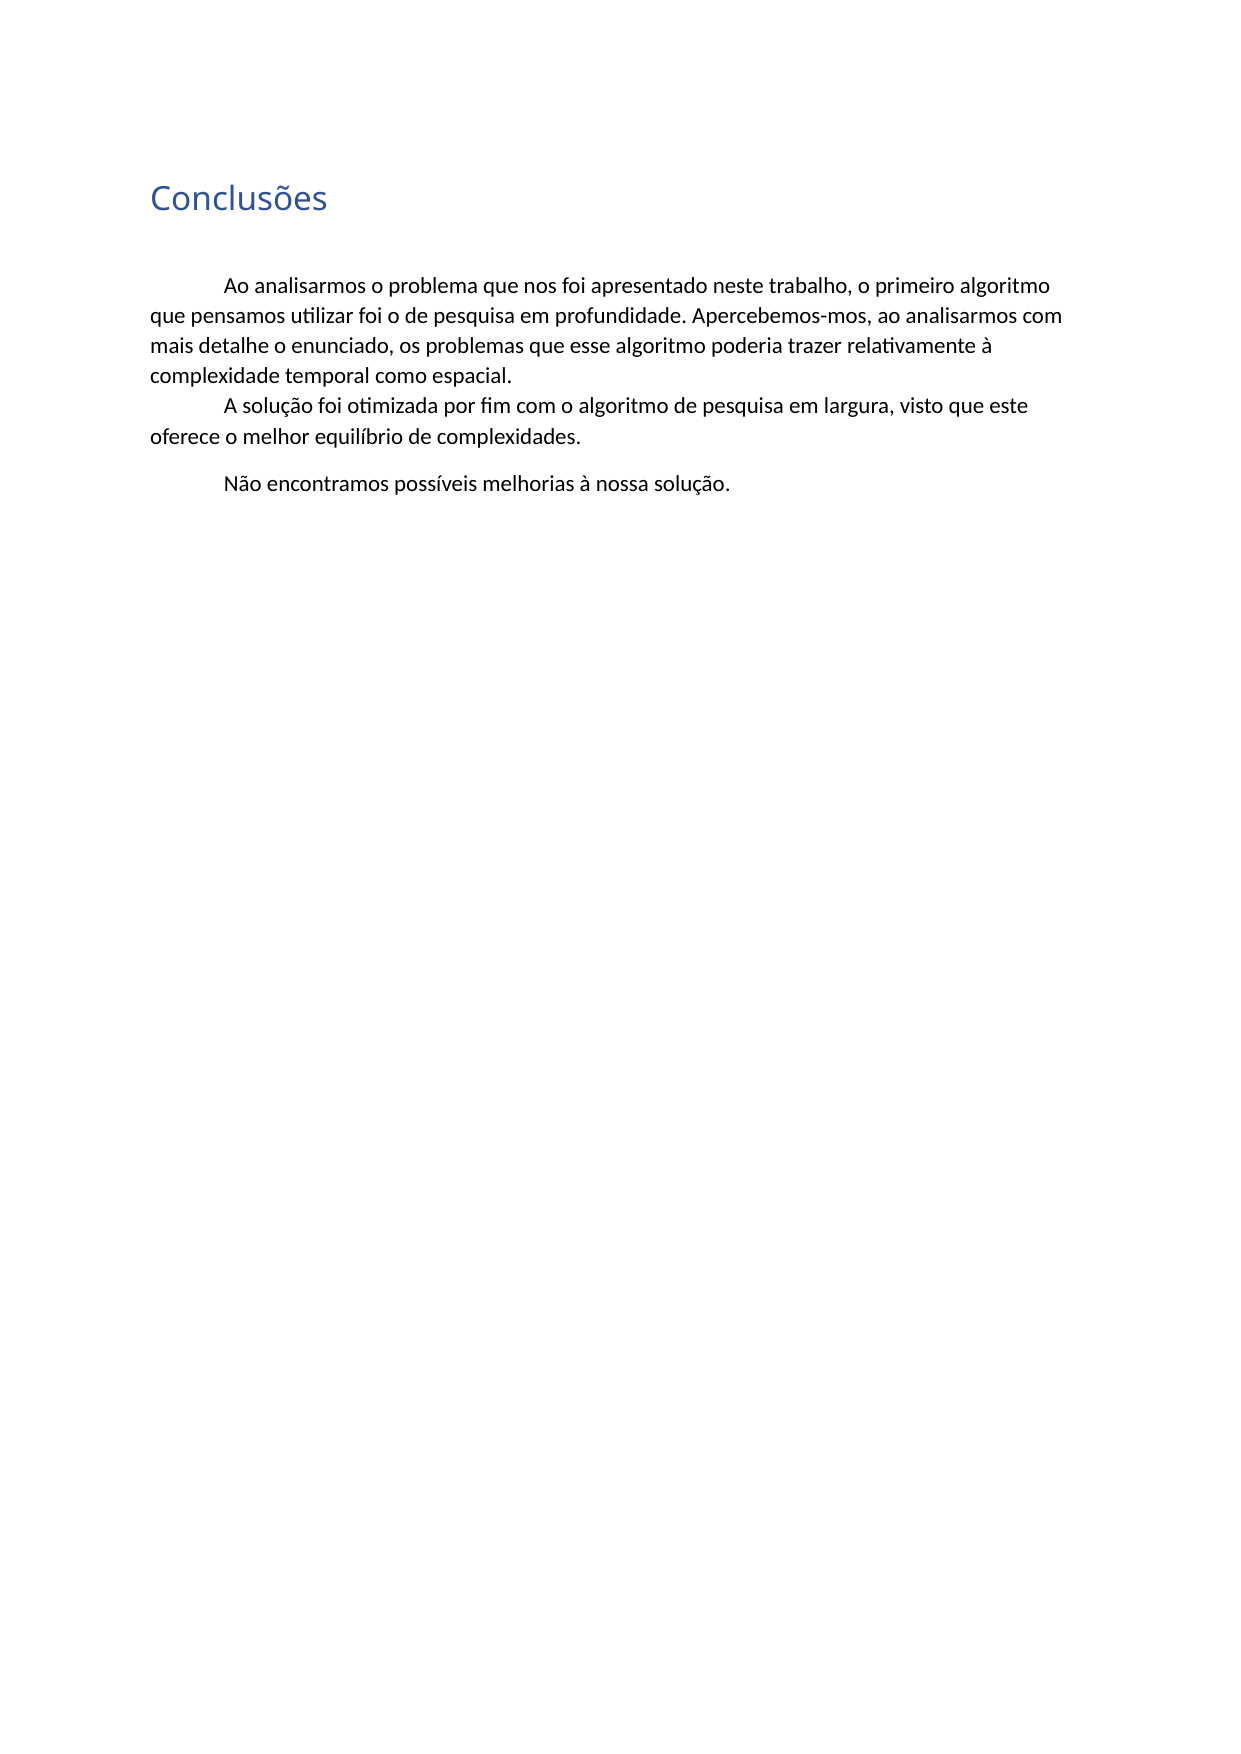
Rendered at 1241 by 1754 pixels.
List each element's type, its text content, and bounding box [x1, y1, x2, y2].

subtitle Conclusões [150, 175, 1090, 220]
text Ao analisarmos o problema que nos foi apresentado neste trabalho, o primeiro algoritmo que pensamos utilizar foi o de pesquisa em profundidade. Apercebemos-mos, ao analisarmos com mais detalhe o enunciado, os problemas que esse algoritmo poderia trazer relativamente à complexidade temporal como espacial. A solução foi otimizada por fim com o algoritmo de pesquisa em largura, visto que este oferece o melhor equilíbrio de complexidades. [150, 271, 1090, 450]
text Não encontramos possíveis melhorias à nossa solução. [150, 469, 1090, 497]
